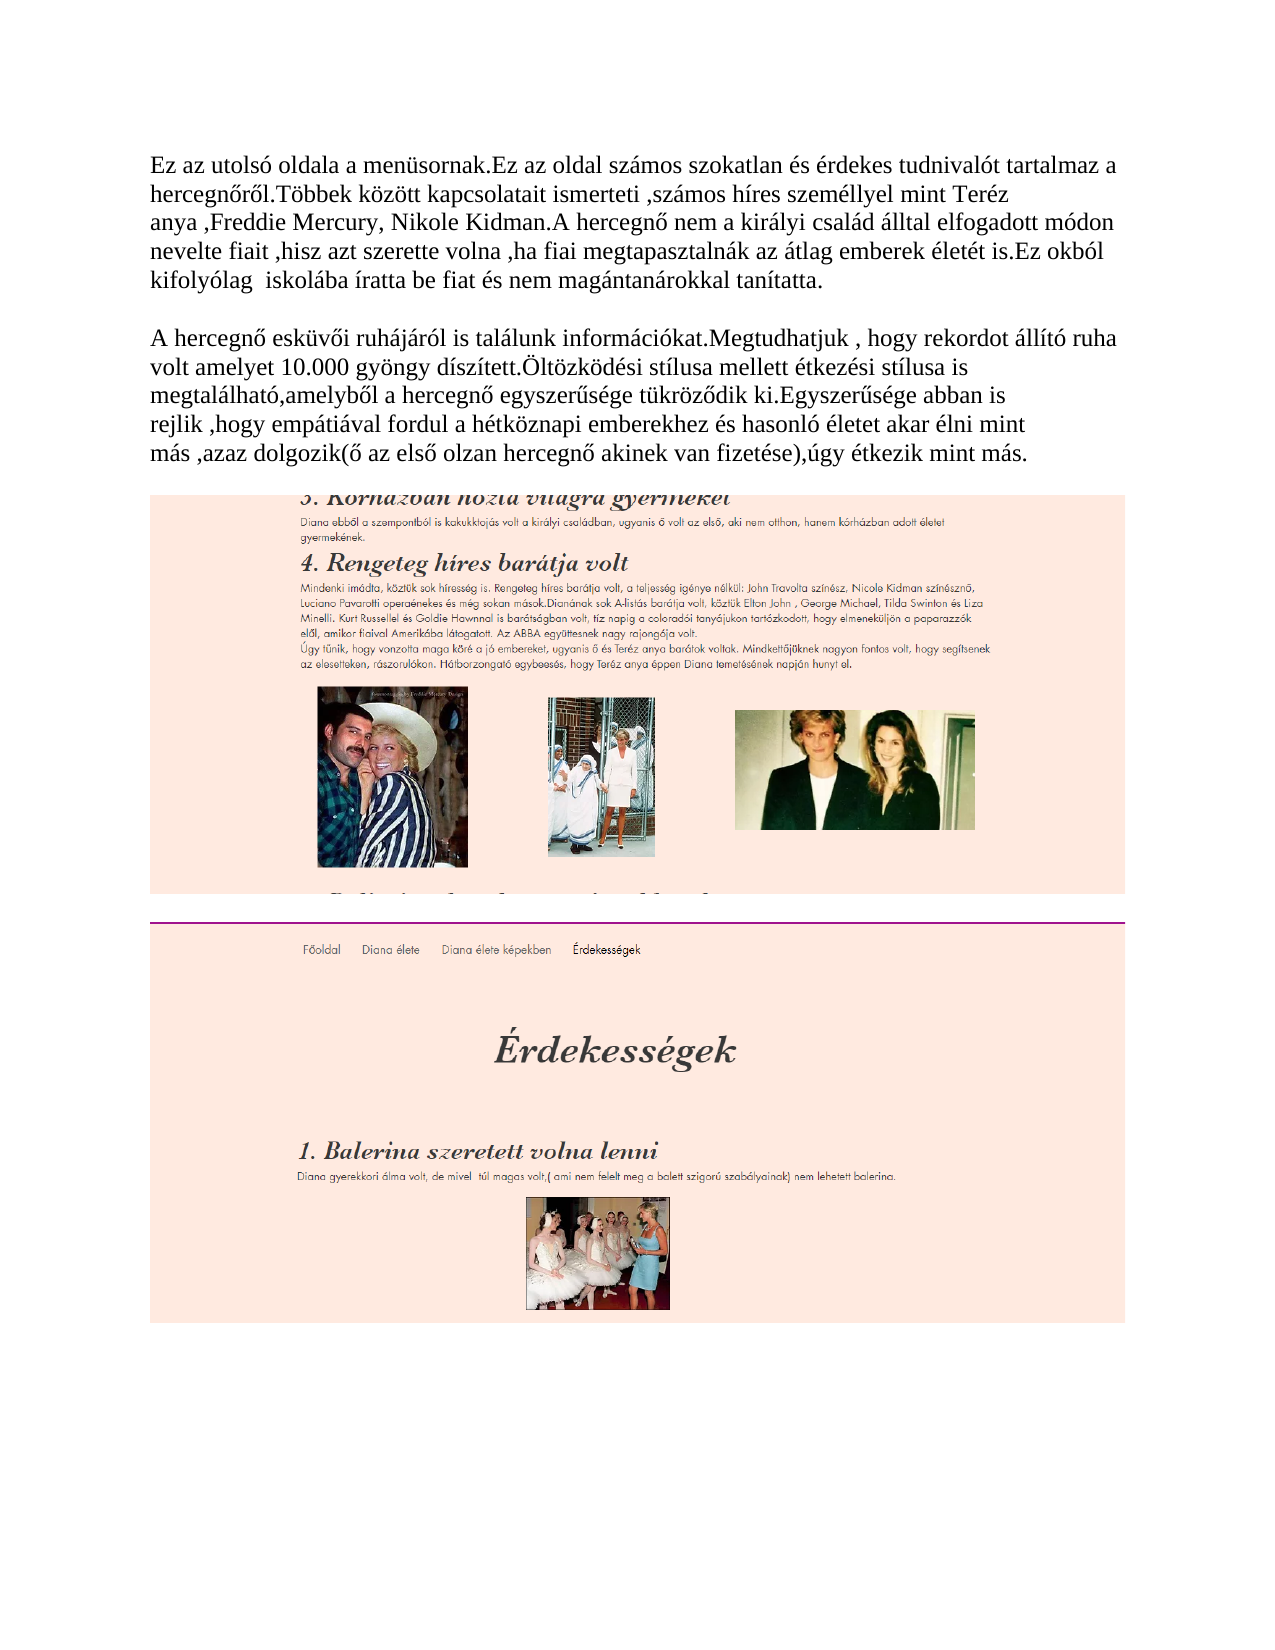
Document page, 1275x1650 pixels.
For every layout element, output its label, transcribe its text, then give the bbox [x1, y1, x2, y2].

picture [150, 495, 1125, 894]
text Ez az utolsó oldala a menüsornak.Ez az oldal számos szokatlan és érdekes tudnivalót tartalmaz a hercegnőről.Többek között kapcsolatait ismerteti ,számos híres személlyel mint Teréz anya ,Freddie Mercury, Nikole Kidman.A hercegnő nem a királyi család álltal elfogadott módon nevelte fiait ,hisz azt szerette volna ,ha fiai megtapasztalnák az átlag emberek életét is.Ez okból kifolyólag iskolába íratta be fiat és nem magántanárokkal tanítatta. [150, 150, 1125, 294]
text A hercegnő esküvői ruhájáról is találunk információkat.Megtudhatjuk , hogy rekordot állító ruha volt amelyet 10.000 gyöngy díszített.Öltözködési stílusa mellett étkezési stílusa is megtalálható,amelyből a hercegnő egyszerűsége tükröződik ki.Egyszerűsége abban is rejlik ,hogy empátiával fordul a hétköznapi emberekhez és hasonló életet akar élni mint más ,azaz dolgozik(ő az első olzan hercegnő akinek van fizetése),úgy étkezik mint más. [150, 323, 1125, 467]
picture [150, 922, 1125, 1323]
